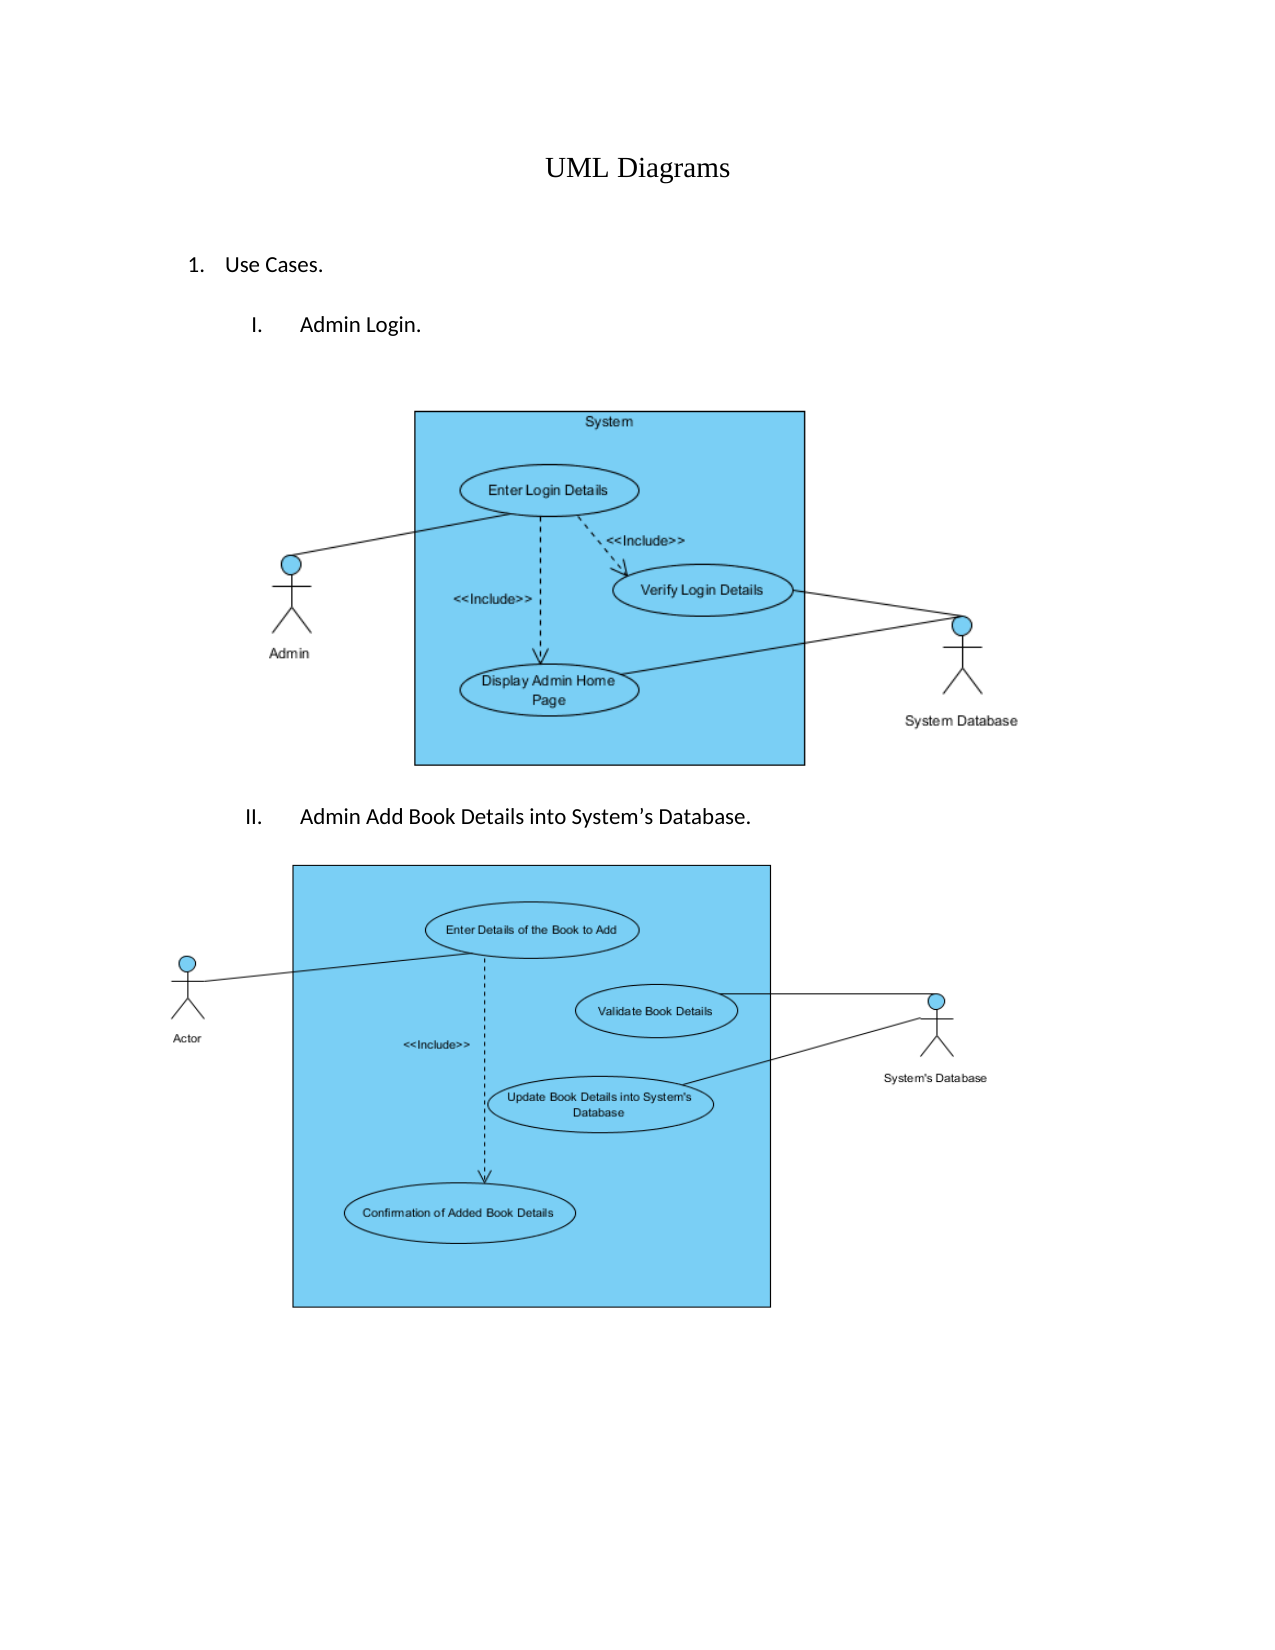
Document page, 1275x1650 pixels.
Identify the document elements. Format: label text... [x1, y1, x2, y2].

list Admin Add Book Details into System’s Database. [262, 802, 1125, 830]
list Admin Login. [262, 310, 1125, 338]
list Use Cases. [187, 250, 1125, 278]
text UML Diagrams [150, 150, 1125, 183]
picture [150, 849, 1005, 1331]
picture [150, 357, 1174, 784]
